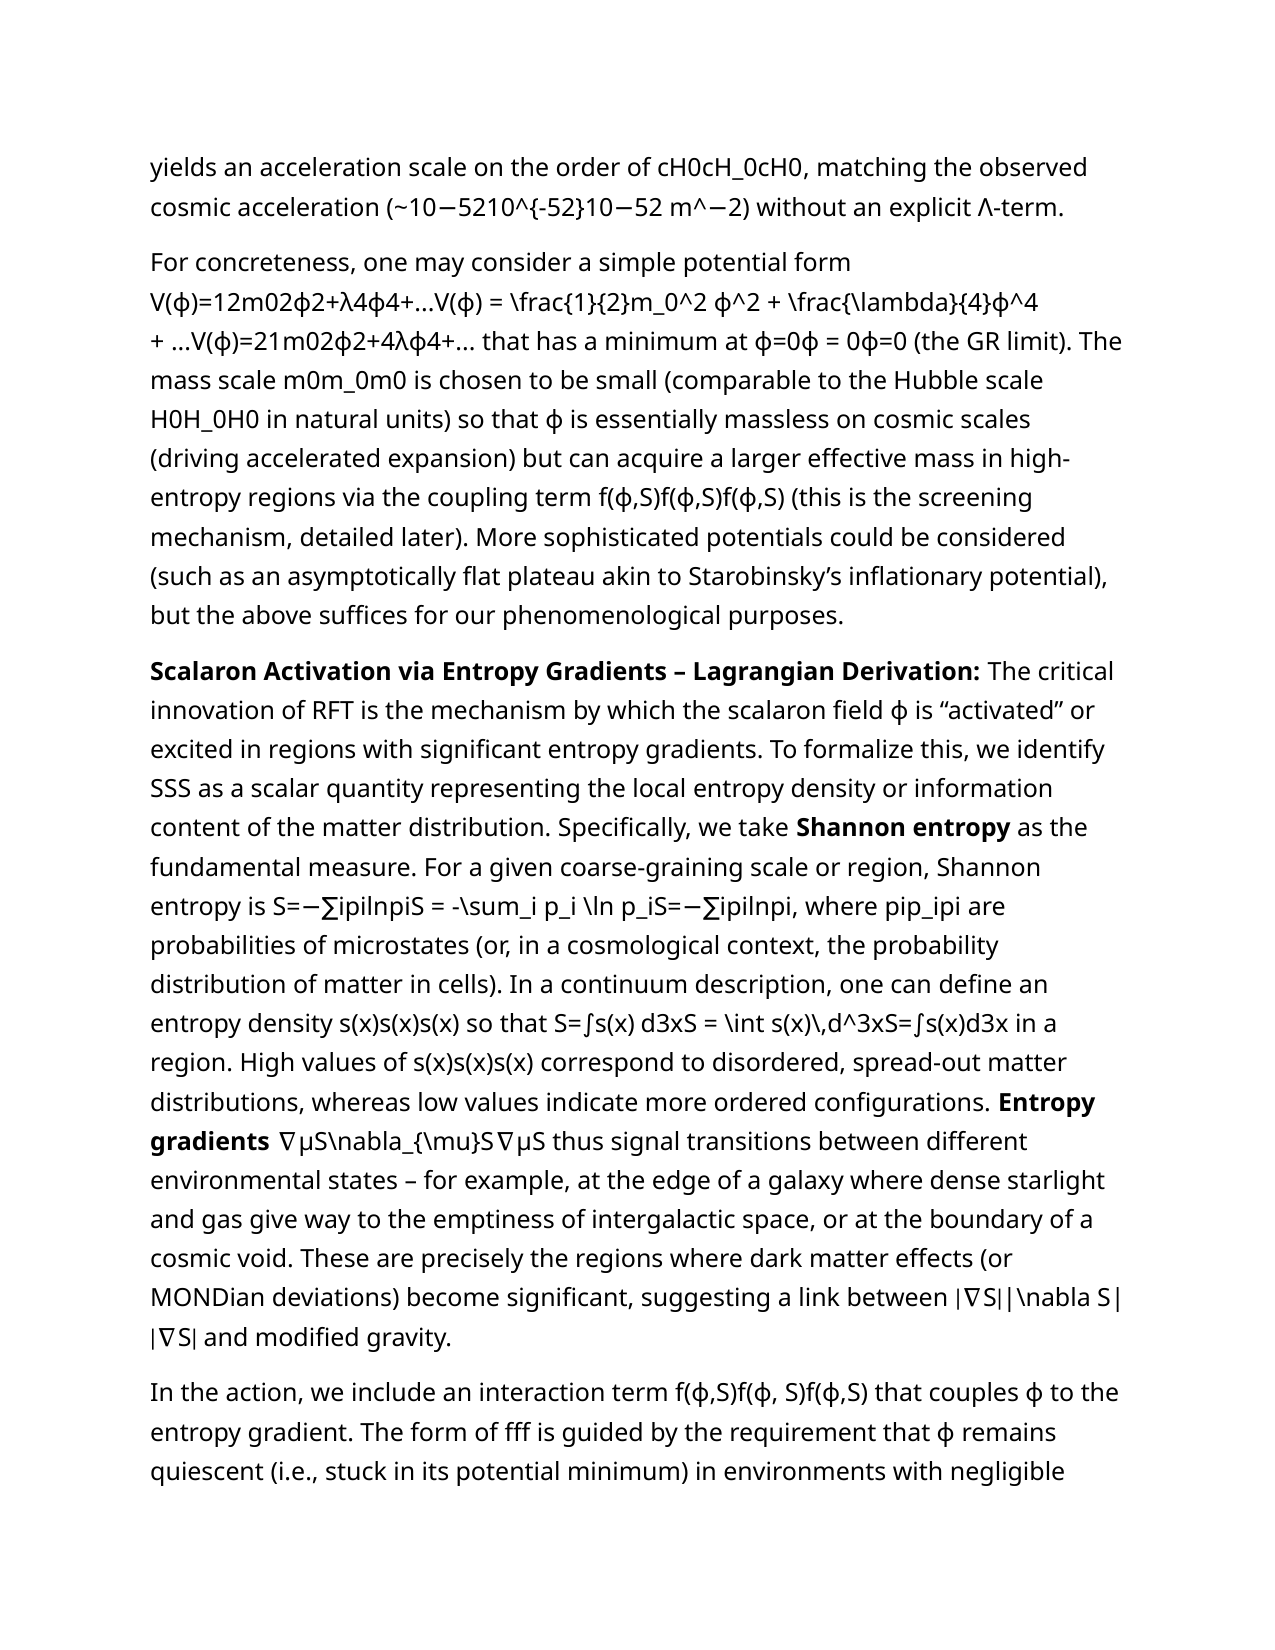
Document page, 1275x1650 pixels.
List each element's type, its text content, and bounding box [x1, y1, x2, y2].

text For concreteness, one may consider a simple potential form V(ϕ)=12m02ϕ2+λ4ϕ4+...V(ϕ) = \frac{1}{2}m_0^2 ϕ^2 + \frac{\lambda}{4}ϕ^4 + ...V(ϕ)=21​m02​ϕ2+4λ​ϕ4+... that has a minimum at ϕ=0ϕ = 0ϕ=0 (the GR limit). The mass scale m0m_0m0​ is chosen to be small (comparable to the Hubble scale H0H_0H0​ in natural units) so that ϕ is essentially massless on cosmic scales (driving accelerated expansion) but can acquire a larger effective mass in high-entropy regions via the coupling term f(ϕ,S)f(ϕ,S)f(ϕ,S) (this is the screening mechanism, detailed later). More sophisticated potentials could be considered (such as an asymptotically flat plateau akin to Starobinsky’s inflationary potential), but the above suffices for our phenomenological purposes. [150, 245, 1125, 632]
text Scalaron Activation via Entropy Gradients – Lagrangian Derivation: The critical innovation of RFT is the mechanism by which the scalaron field ϕ is “activated” or excited in regions with significant entropy gradients. To formalize this, we identify SSS as a scalar quantity representing the local entropy density or information content of the matter distribution. Specifically, we take Shannon entropy as the fundamental measure. For a given coarse-graining scale or region, Shannon entropy is S=−∑ipiln⁡piS = -\sum_i p_i \ln p_iS=−∑i​pi​lnpi​, where pip_ipi​ are probabilities of microstates (or, in a cosmological context, the probability distribution of matter in cells). In a continuum description, one can define an entropy density s(x)s(x)s(x) so that S=∫s(x) d3xS = \int s(x)\,d^3xS=∫s(x)d3x in a region. High values of s(x)s(x)s(x) correspond to disordered, spread-out matter distributions, whereas low values indicate more ordered configurations. Entropy gradients ∇μS\nabla_{\mu}S∇μ​S thus signal transitions between different environmental states – for example, at the edge of a galaxy where dense starlight and gas give way to the emptiness of intergalactic space, or at the boundary of a cosmic void. These are precisely the regions where dark matter effects (or MONDian deviations) become significant, suggesting a link between ∣∇S∣|\nabla S|∣∇S∣ and modified gravity. [150, 653, 1125, 1353]
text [150, 1375, 1125, 1487]
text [150, 150, 1125, 223]
